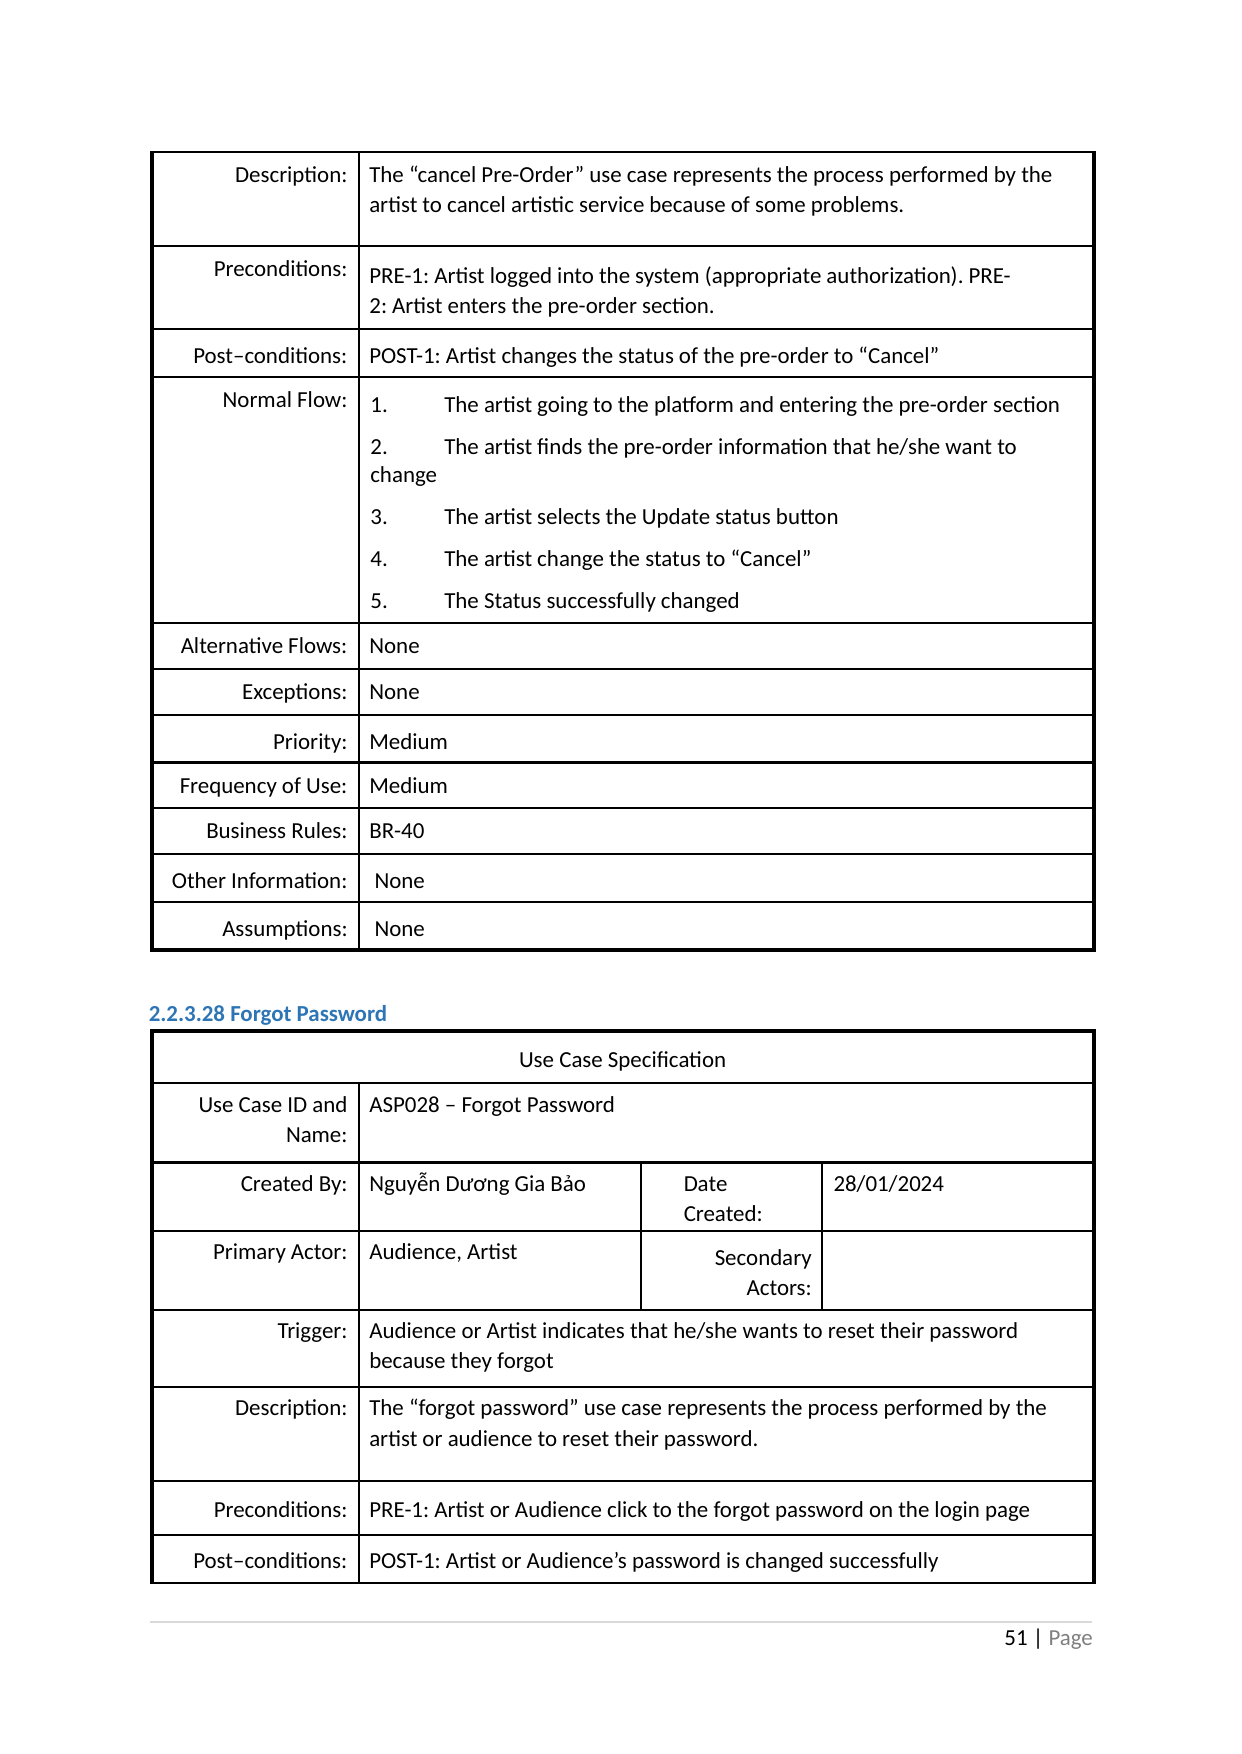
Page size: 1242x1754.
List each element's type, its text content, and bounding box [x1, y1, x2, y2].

table_cell Trigger: [154, 1311, 358, 1386]
table_cell The “forgot password” use case represents the process performed by the artist or audience to reset their password. [360, 1388, 1092, 1479]
table_cell Frequency of Use: [154, 764, 358, 807]
table_cell Normal Flow: [154, 378, 358, 622]
table_cell Primary Actor: [154, 1232, 358, 1309]
table_cell Audience, Artist [360, 1232, 640, 1309]
table_cell Alternative Flows: [154, 624, 358, 668]
table_cell 28/01/2024 [823, 1164, 1092, 1229]
table_cell Preconditions: [154, 1482, 358, 1534]
table_cell POST-1: Artist changes the status of the pre-order to “Cancel” [360, 330, 1092, 376]
table_cell None [360, 903, 1092, 948]
table_cell Date Created: [642, 1164, 821, 1229]
table_cell PRE-1: Artist logged into the system (appropriate authorization). PRE-2: Artist enters the pre-order section. [360, 247, 1092, 328]
table_cell Secondary Actors: [642, 1232, 821, 1309]
table_cell None [360, 670, 1092, 713]
text 2.2.3.28 Forgot Password [148, 999, 1092, 1027]
table_cell Other Information: [154, 855, 358, 901]
table_cell Medium [360, 764, 1092, 807]
table_cell Created By: [154, 1164, 358, 1229]
table_cell Nguyễn Dương Gia Bảo [360, 1164, 640, 1229]
table_cell Exceptions: [154, 670, 358, 713]
table_cell Business Rules: [154, 809, 358, 853]
table_header Use Case Specification [154, 1033, 1092, 1082]
table_cell Use Case ID and Name: [154, 1084, 358, 1161]
table_cell None [360, 855, 1092, 901]
table_cell ASP028 – Forgot Password [360, 1084, 1092, 1161]
table_cell Medium [360, 716, 1092, 761]
table_cell The artist going to the platform and entering the pre-order section The artist finds the pre-order information that he/she want to change The artist selects the Update status button The artist change the status to “Cancel” The Status successfully changed [360, 378, 1092, 622]
table_cell Post–conditions: [154, 1536, 358, 1582]
table_cell Description: [154, 1388, 358, 1479]
table_cell Preconditions: [154, 247, 358, 328]
table_cell [823, 1232, 1092, 1309]
table_cell Priority: [154, 716, 358, 761]
table_cell Post–conditions: [154, 330, 358, 376]
table_cell Audience or Artist indicates that he/she wants to reset their password because they forgot [360, 1311, 1092, 1386]
table_cell BR-40 [360, 809, 1092, 853]
table_cell Assumptions: [154, 903, 358, 948]
table_cell Description: [154, 153, 358, 245]
table_cell PRE-1: Artist or Audience click to the forgot password on the login page [360, 1482, 1092, 1534]
table_cell The “cancel Pre-Order” use case represents the process performed by the artist to cancel artistic service because of some problems. [360, 153, 1092, 245]
table_cell None [360, 624, 1092, 668]
table_cell POST-1: Artist or Audience’s password is changed successfully [360, 1536, 1092, 1582]
